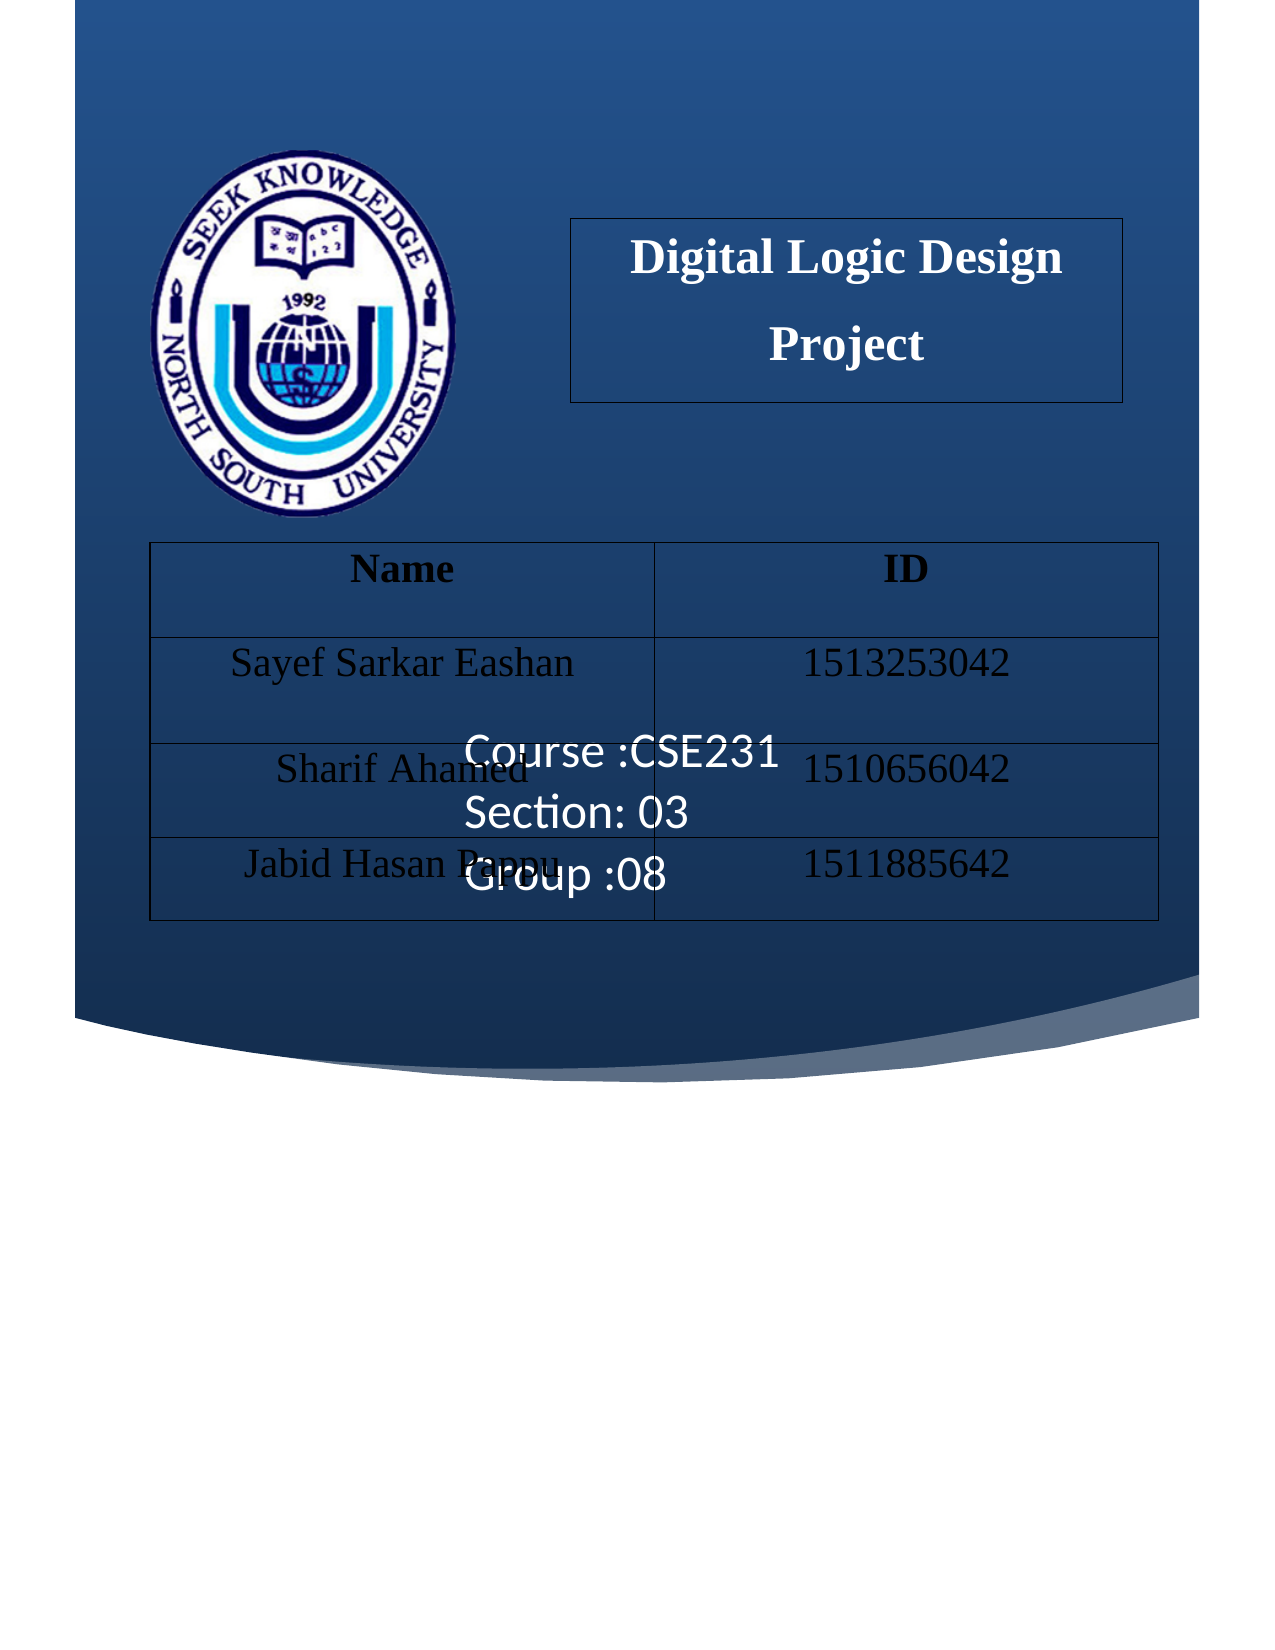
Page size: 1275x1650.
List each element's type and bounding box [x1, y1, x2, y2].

picture [150, 150, 457, 518]
